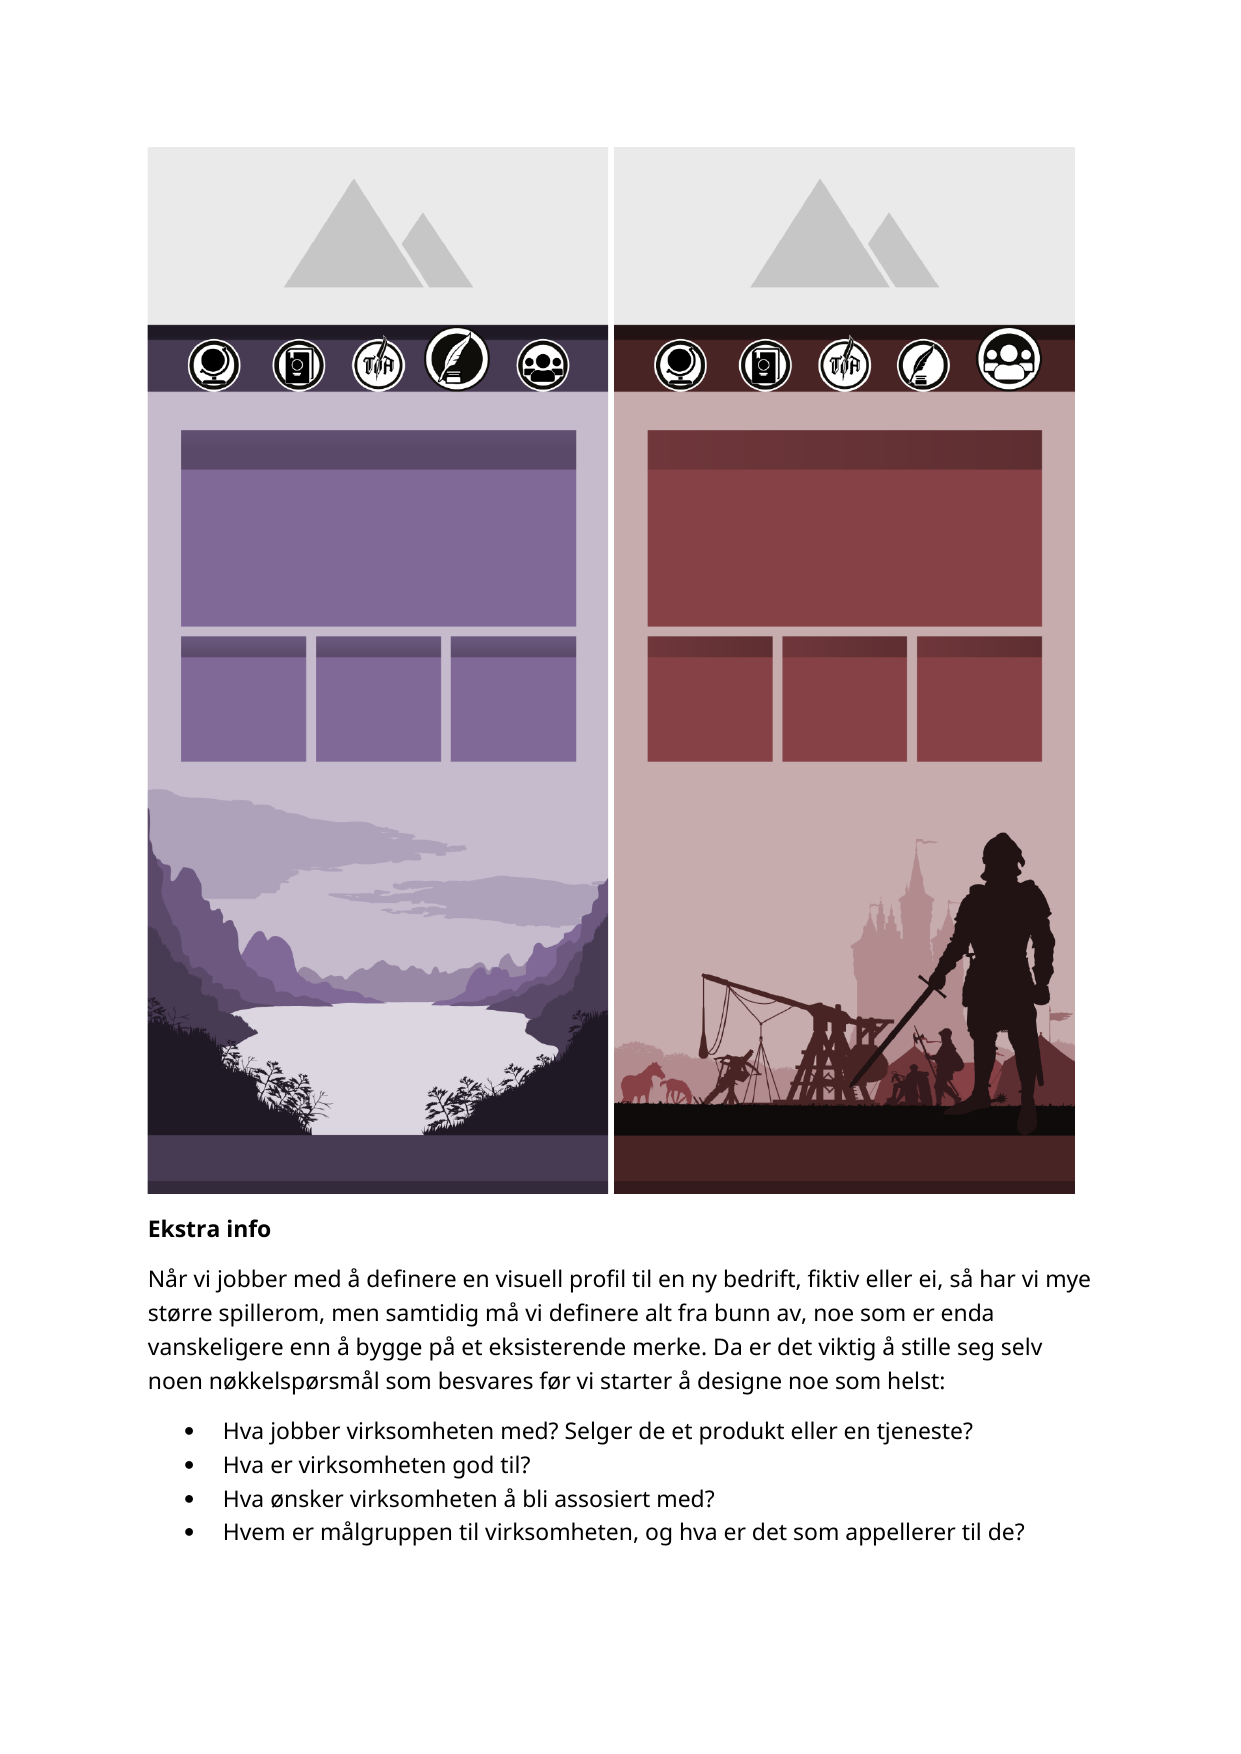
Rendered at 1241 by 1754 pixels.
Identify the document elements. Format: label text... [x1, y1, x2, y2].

text Når vi jobber med å definere en visuell profil til en ny bedrift, fiktiv eller ei, så har vi mye større spillerom, men samtidig må vi definere alt fra bunn av, noe som er enda vanskeligere enn å bygge på et eksisterende merke. Da er det viktig å stille seg selv noen nøkkelspørsmål som besvares før vi starter å designe noe som helst: [148, 1263, 1093, 1396]
list Hvem er målgruppen til virksomheten, og hva er det som appellerer til de? [185, 1516, 1093, 1548]
list Hva jobber virksomheten med? Selger de et produkt eller en tjeneste? [185, 1415, 1093, 1446]
picture [614, 147, 1075, 1194]
text Ekstra info [148, 1213, 1093, 1244]
picture [147, 147, 609, 1194]
list Hva ønsker virksomheten å bli assosiert med? [185, 1483, 1093, 1514]
list Hva er virksomheten god til? [185, 1449, 1093, 1480]
